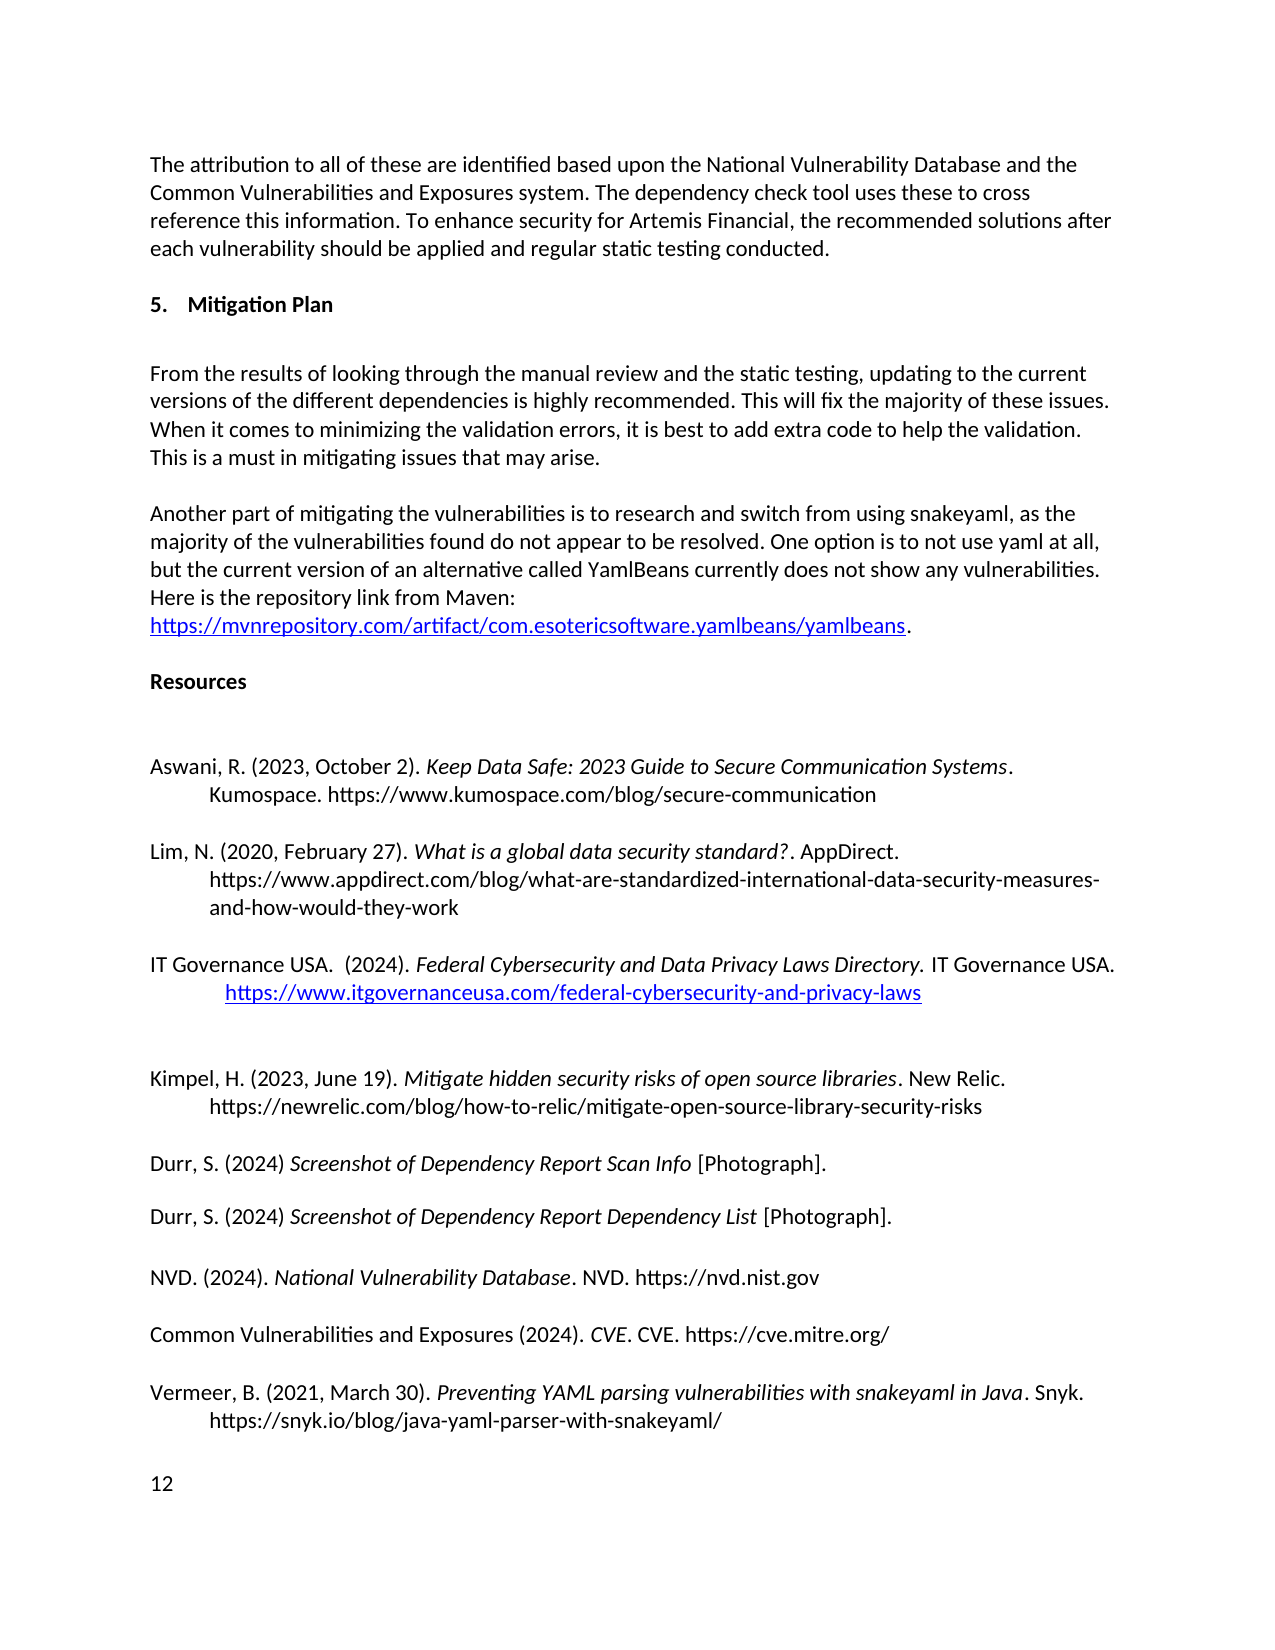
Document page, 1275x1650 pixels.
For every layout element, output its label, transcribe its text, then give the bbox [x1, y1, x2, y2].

text Durr, S. (2024) Screenshot of Dependency Report Dependency List [Photograph]. [150, 1202, 1125, 1230]
text Resources [150, 667, 1125, 695]
text IT Governance USA. (2024). Federal Cybersecurity and Data Privacy Laws Directory. IT Governance USA. [150, 951, 1125, 978]
text Kimpel, H. (2023, June 19). Mitigate hidden security risks of open source libraries. New Relic. https://newrelic.com/blog/how-to-relic/mitigate-open-source-library-security-risks [150, 1064, 1125, 1120]
text https://www.itgovernanceusa.com/federal-cybersecurity-and-privacy-laws [150, 978, 1125, 1007]
text Aswani, R. (2023, October 2). Keep Data Safe: 2023 Guide to Secure Communication Systems. Kumospace. https://www.kumospace.com/blog/secure-communication [150, 752, 1125, 808]
text NVD. (2024). National Vulnerability Database. NVD. https://nvd.nist.gov [150, 1263, 1125, 1291]
text Durr, S. (2024) Screenshot of Dependency Report Scan Info [Photograph]. [150, 1149, 1125, 1177]
text The attribution to all of these are identified based upon the National Vulnerability Database and the Common Vulnerabilities and Exposures system. The dependency check tool uses these to cross reference this information. To enhance security for Artemis Financial, the recommended solutions after each vulnerability should be applied and regular static testing conducted. [150, 150, 1125, 262]
subtitle Mitigation Plan [150, 290, 1125, 318]
text Lim, N. (2020, February 27). What is a global data security standard?. AppDirect. https://www.appdirect.com/blog/what-are-standardized-international-data-security-measures-and-how-would-they-work [150, 837, 1125, 921]
text From the results of looking through the manual review and the static testing, updating to the current versions of the different dependencies is highly recommended. This will fix the majority of these issues. When it comes to minimizing the validation errors, it is best to add extra code to help the validation. This is a must in mitigating issues that may arise. [150, 359, 1125, 471]
text Vermeer, B. (2021, March 30). Preventing YAML parsing vulnerabilities with snakeyaml in Java. Snyk. https://snyk.io/blog/java-yaml-parser-with-snakeyaml/ [150, 1378, 1125, 1434]
text Common Vulnerabilities and Exposures (2024). CVE. CVE. https://cve.mitre.org/ [150, 1321, 1125, 1348]
text Another part of mitigating the vulnerabilities is to research and switch from using snakeyaml, as the majority of the vulnerabilities found do not appear to be resolved. One option is to not use yaml at all, but the current version of an alternative called YamlBeans currently does not show any vulnerabilities. Here is the repository link from Maven: https://mvnrepository.com/artifact/com.esotericsoftware.yamlbeans/yamlbeans. [150, 499, 1125, 639]
